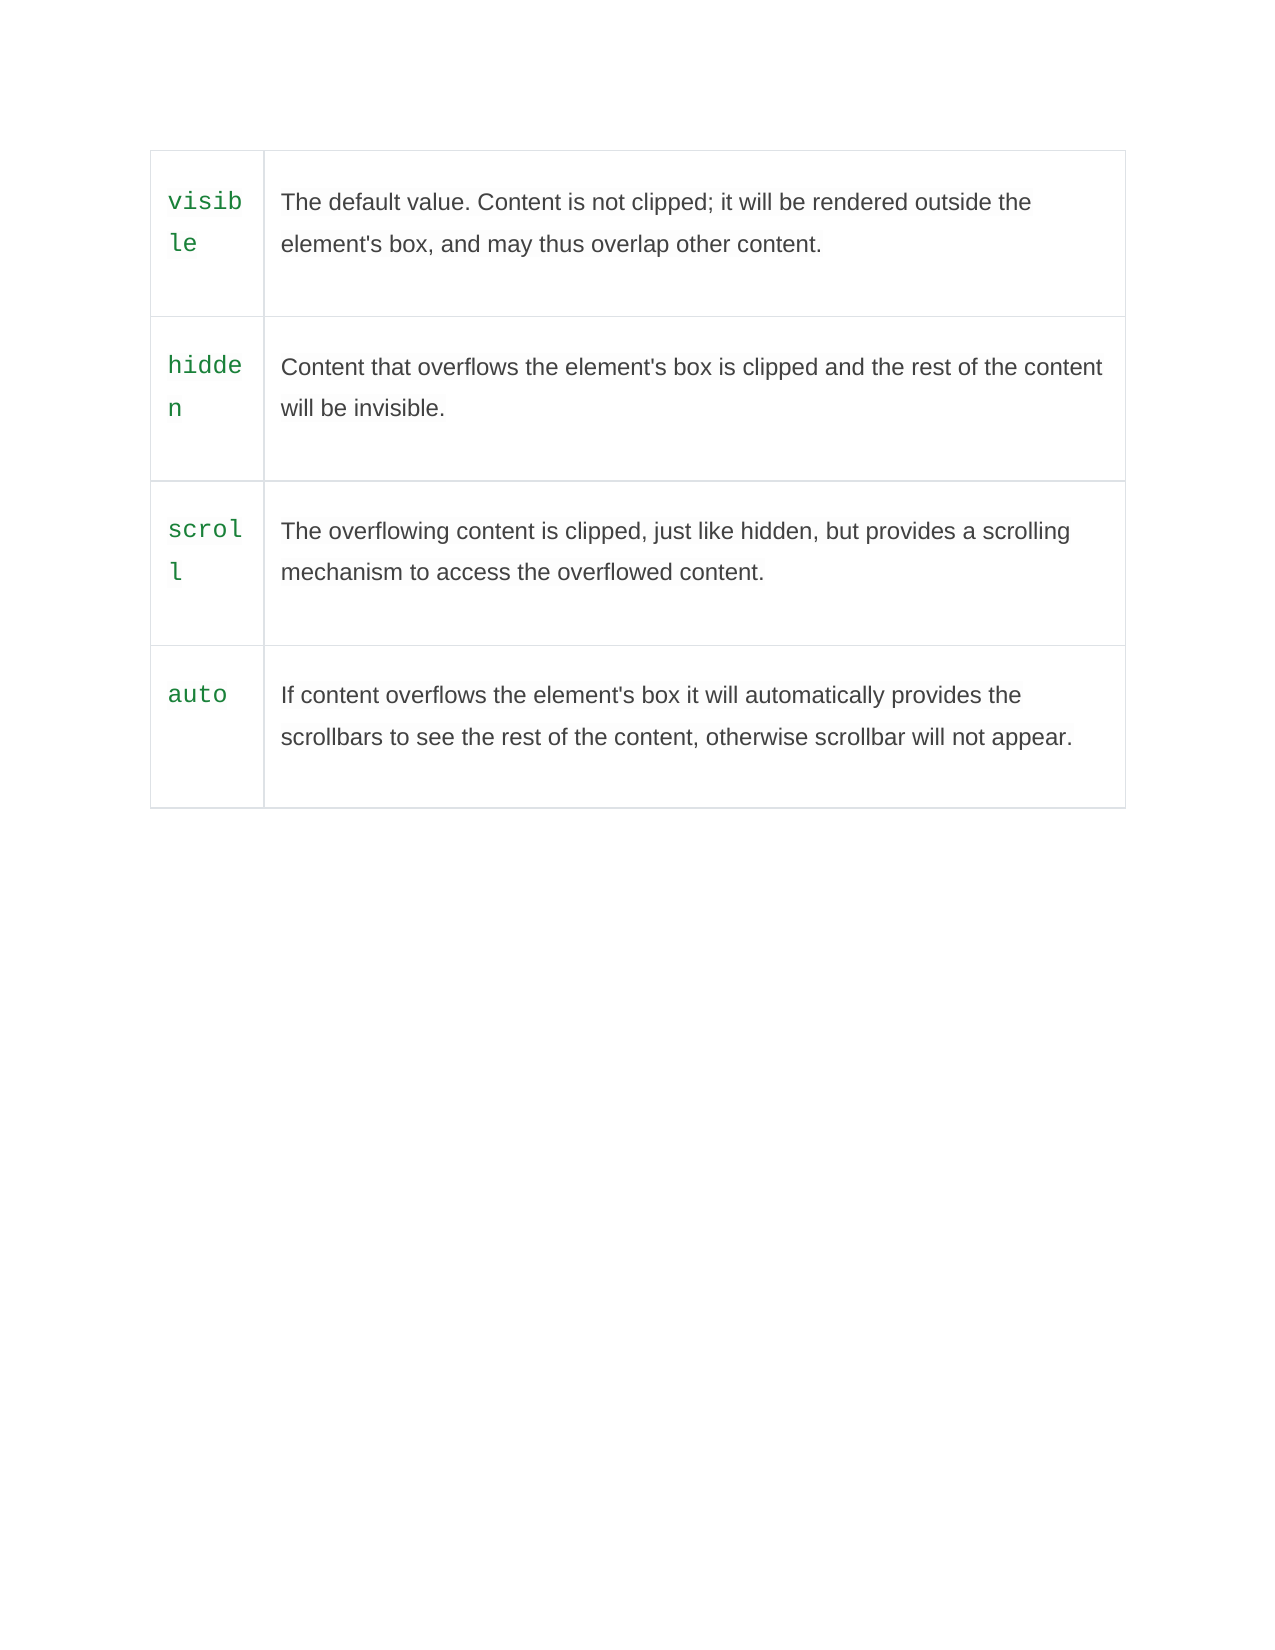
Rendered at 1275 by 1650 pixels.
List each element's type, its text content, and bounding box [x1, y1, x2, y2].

table_cell The default value. Content is not clipped; it will be rendered outside the element's box, and may thus overlap other content. [265, 151, 1125, 316]
table_cell If content overflows the element's box it will automatically provides the scrollbars to see the rest of the content, otherwise scrollbar will not appear. [265, 646, 1125, 807]
table_cell scroll [151, 482, 263, 645]
table_cell visible [151, 151, 263, 316]
table_cell auto [151, 646, 263, 807]
table_cell Content that overflows the element's box is clipped and the rest of the content will be invisible. [265, 317, 1125, 480]
table_cell hidden [151, 317, 263, 480]
table_cell The overflowing content is clipped, just like hidden, but provides a scrolling mechanism to access the overflowed content. [265, 482, 1125, 645]
